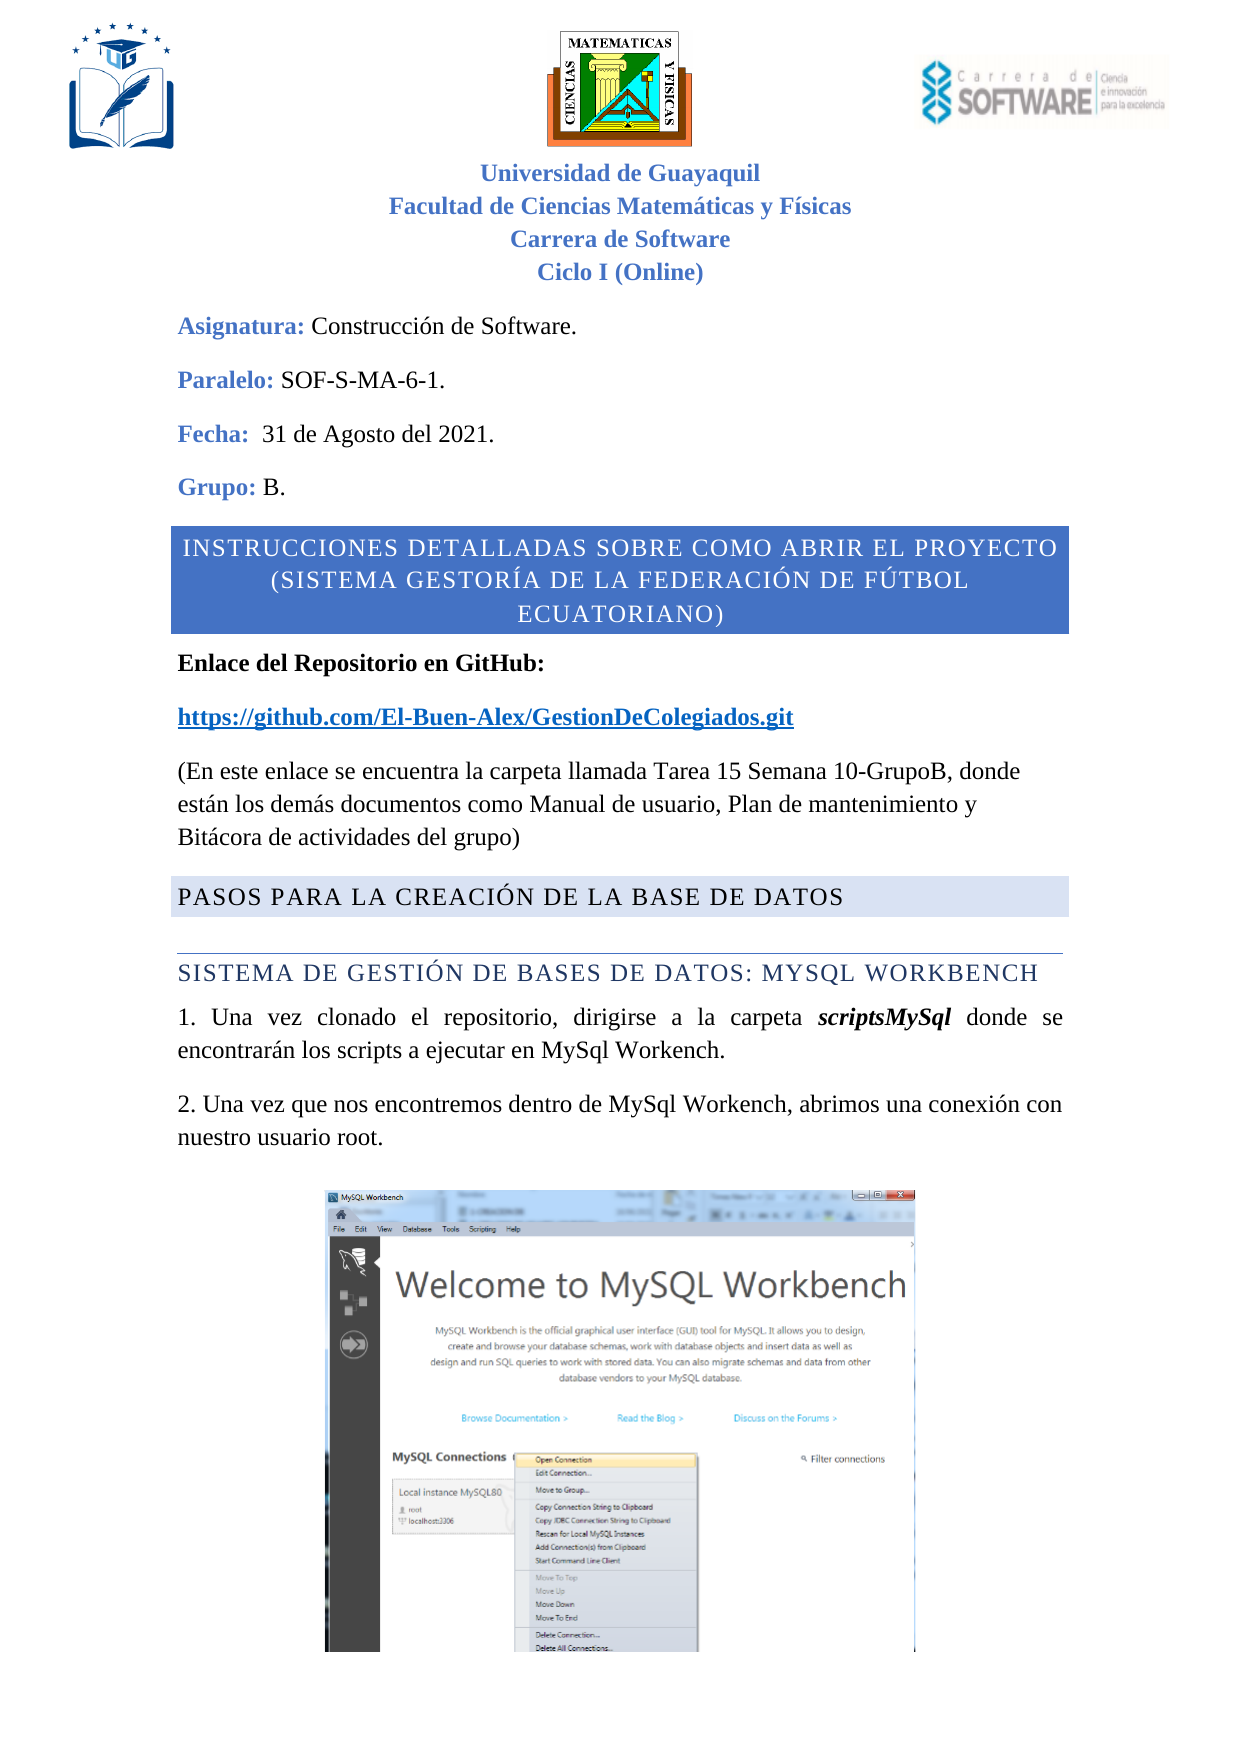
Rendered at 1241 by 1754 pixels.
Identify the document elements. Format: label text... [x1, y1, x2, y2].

text Fecha: 31 de Agosto del 2021. [177, 419, 1063, 447]
text Enlace del Repositorio en GitHub: [177, 648, 1063, 677]
text Grupo: B. [177, 472, 1063, 501]
text 2. Una vez que nos encontremos dentro de MySql Workench, abrimos una conexión con nuestro usuario root. [177, 1089, 1063, 1151]
subtitle pasos para la creación de la base de datos [177, 882, 1063, 911]
picture [63, 19, 178, 154]
text Universidad de Guayaquil Facultad de Ciencias Matemáticas y Físicas Carrera de Software Ciclo I (Online) [177, 158, 1063, 286]
picture [324, 1190, 916, 1652]
text Asignatura: Construcción de Software. [177, 311, 1063, 340]
text (En este enlace se encuentra la carpeta llamada Tarea 15 Semana 10-GrupoB, donde están los demás documentos como Manual de usuario, Plan de mantenimiento y Bitácora de actividades del grupo) [177, 756, 1063, 851]
picture [546, 30, 694, 147]
subtitle Sistema de gestión de bases de datos: MYSQL WORKBENCH [177, 954, 1063, 987]
text Paralelo: SOF-S-MA-6-1. [177, 365, 1063, 393]
text 1. Una vez clonado el repositorio, dirigirse a la carpeta scriptsMySql donde se encontrarán los scripts a ejecutar en MySql Workench. [177, 1002, 1063, 1064]
text https://github.com/El-Buen-Alex/GestionDeColegiados.git [177, 702, 1063, 731]
subtitle Instrucciones detalladas sobre como abrir el proyecto (Sistema Gestoría de la federación de fútbol ecuatoriano) [177, 533, 1063, 627]
